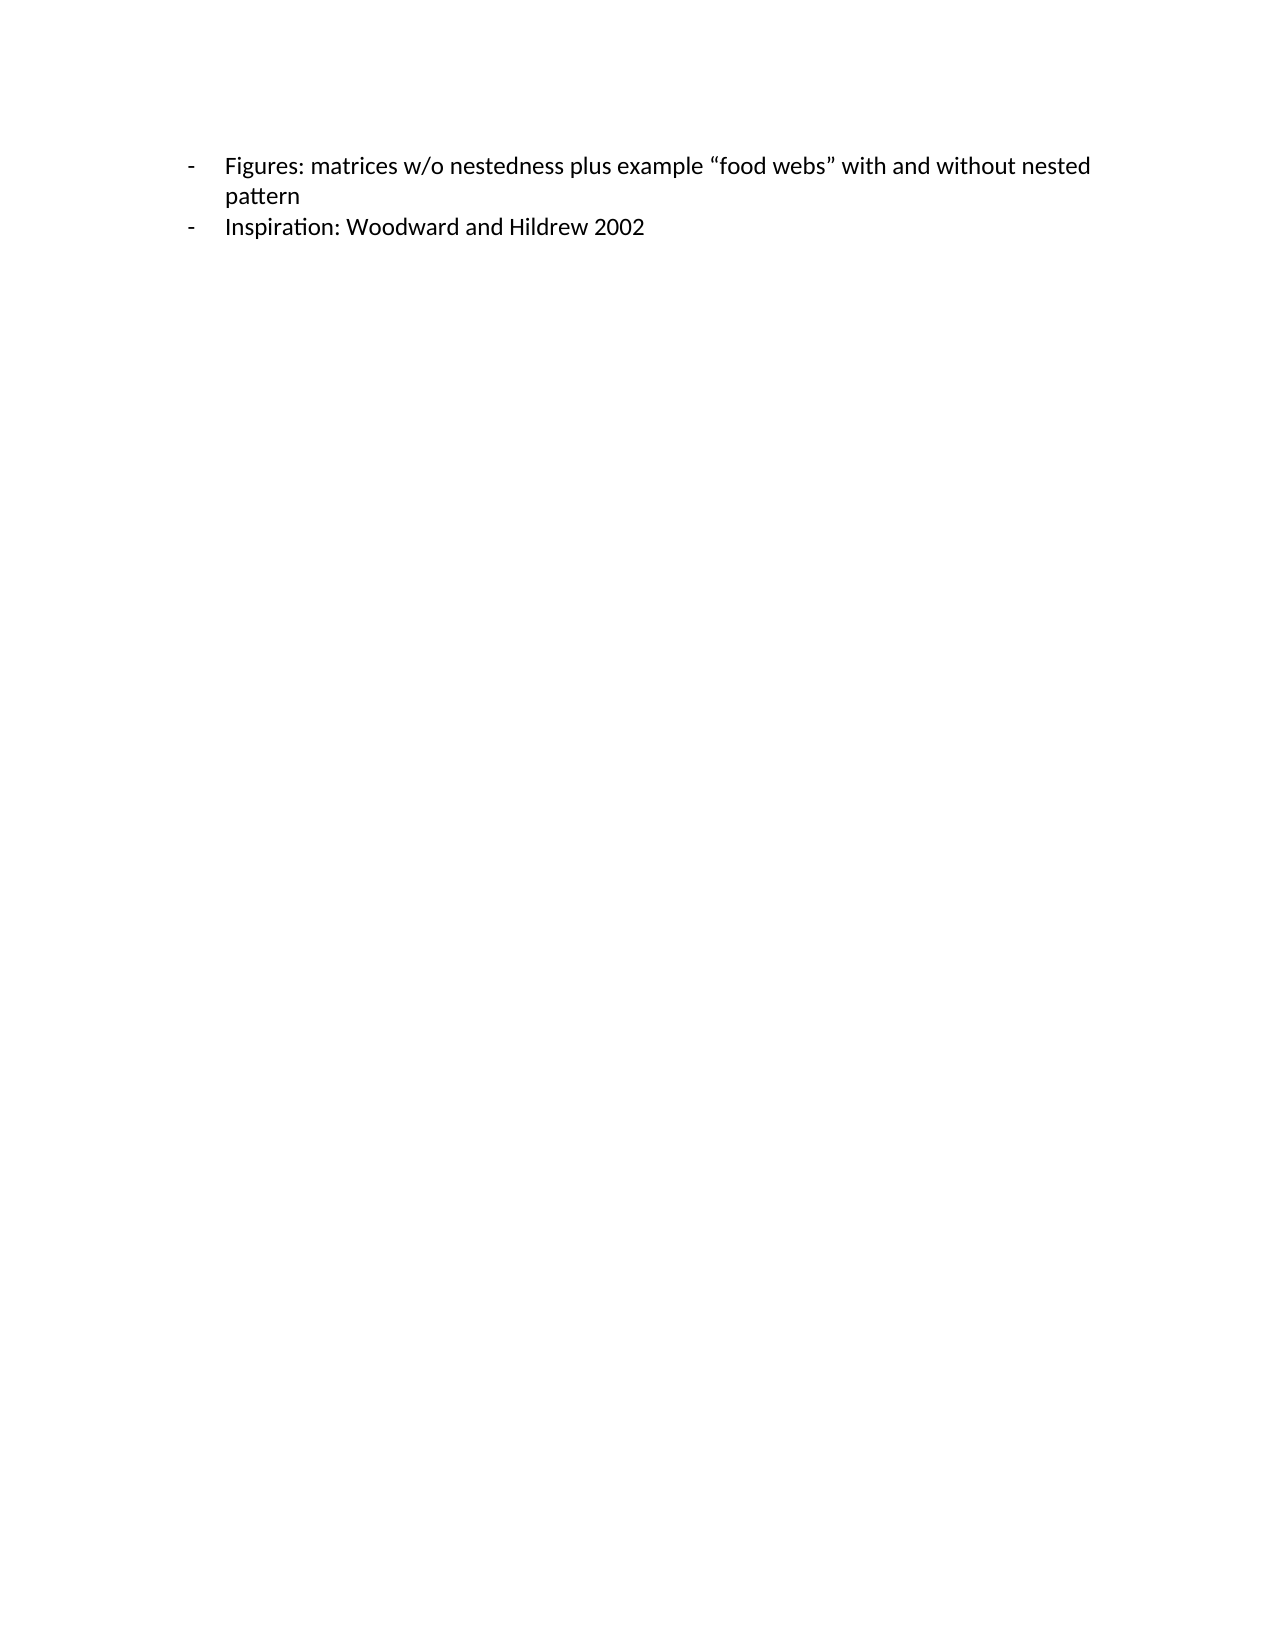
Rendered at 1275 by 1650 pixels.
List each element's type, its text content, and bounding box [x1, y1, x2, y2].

list Inspiration: Woodward and Hildrew 2002 [187, 211, 1125, 242]
list Figures: matrices w/o nestedness plus example “food webs” with and without nested pattern [187, 150, 1125, 211]
